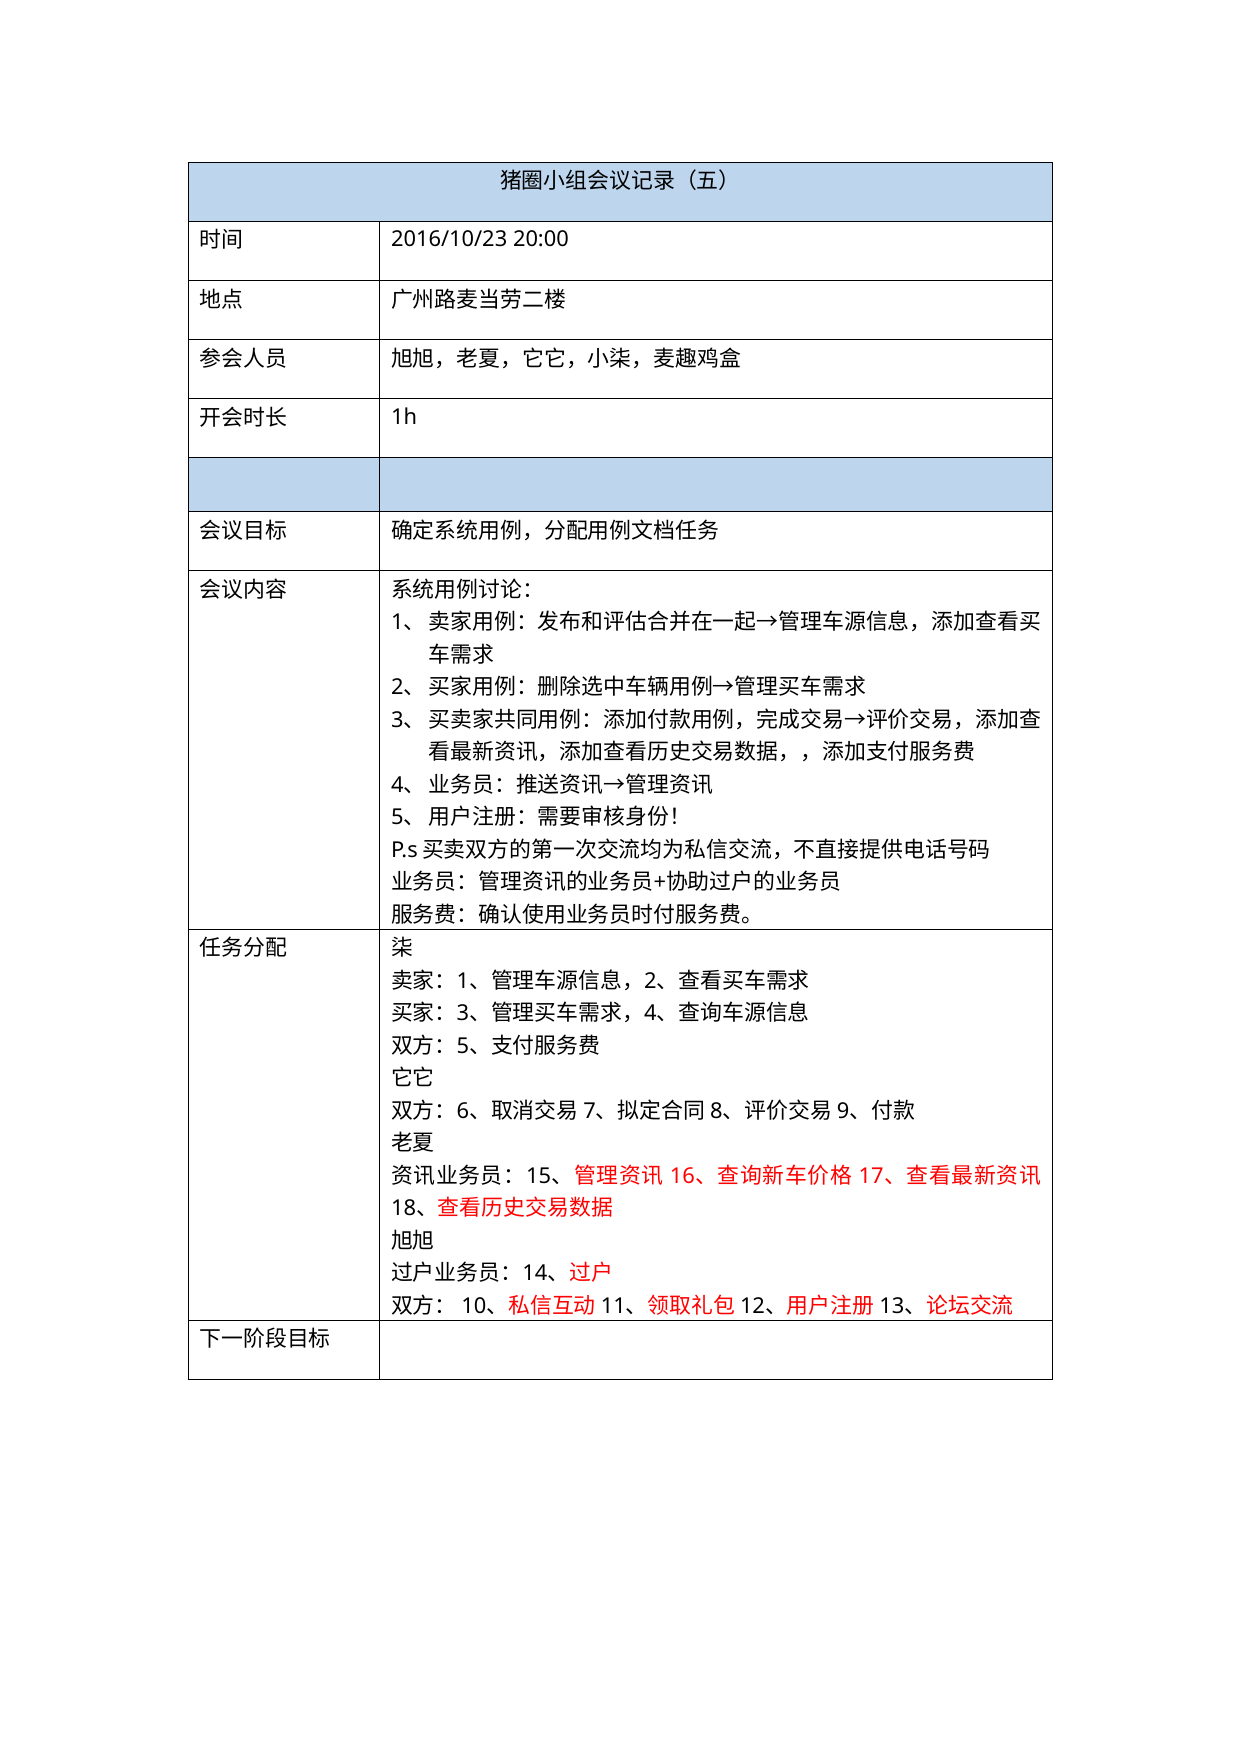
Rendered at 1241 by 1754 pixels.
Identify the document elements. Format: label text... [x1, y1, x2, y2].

table_cell 下一阶段目标 [189, 1321, 379, 1379]
table_cell 旭旭，老夏，它它，小柒，麦趣鸡盒 [380, 340, 1052, 398]
table_cell 柒 卖家：1、管理车源信息，2、查看买车需求 买家：3、管理买车需求，4、查询车源信息 双方：5、支付服务费 它它 双方：6、取消交易 7、拟定合同 8、评价交易 9、付款 老夏 资讯业务员：15、管理资讯 16、查询新车价格 17、查看最新资讯 18、查看历史交易数据 旭旭 过户业务员：14、过户 双方： 10、私信互动 11、领取礼包 12、用户注册 13、论坛交流 [380, 930, 1052, 1320]
table_cell 1h [380, 399, 1052, 457]
table_cell 会议内容 [189, 571, 379, 929]
table_cell 地点 [189, 281, 379, 339]
table_cell 任务分配 [189, 930, 379, 1320]
table_header 猪圈小组会议记录（五） [189, 163, 1052, 221]
table_cell [380, 458, 1052, 511]
table_cell 开会时长 [189, 399, 379, 457]
table_cell [380, 1321, 1052, 1379]
table_cell 系统用例讨论： 卖家用例：发布和评估合并在一起→管理车源信息，添加查看买车需求 买家用例：删除选中车辆用例→管理买车需求 买卖家共同用例：添加付款用例，完成交易→评价交易，添加查看最新资讯，添加查看历史交易数据，，添加支付服务费 业务员：推送资讯→管理资讯 用户注册：需要审核身份！ P.s买卖双方的第一次交流均为私信交流，不直接提供电话号码 业务员：管理资讯的业务员+协助过户的业务员 服务费：确认使用业务员时付服务费。 [380, 571, 1052, 929]
table_cell 2016/10/23 20:00 [380, 222, 1052, 280]
table_cell 确定系统用例，分配用例文档任务 [380, 512, 1052, 570]
table_cell 广州路麦当劳二楼 [380, 281, 1052, 339]
table_cell 时间 [189, 222, 379, 280]
table_cell 参会人员 [189, 340, 379, 398]
table_cell [189, 458, 379, 511]
table_cell 会议目标 [189, 512, 379, 570]
